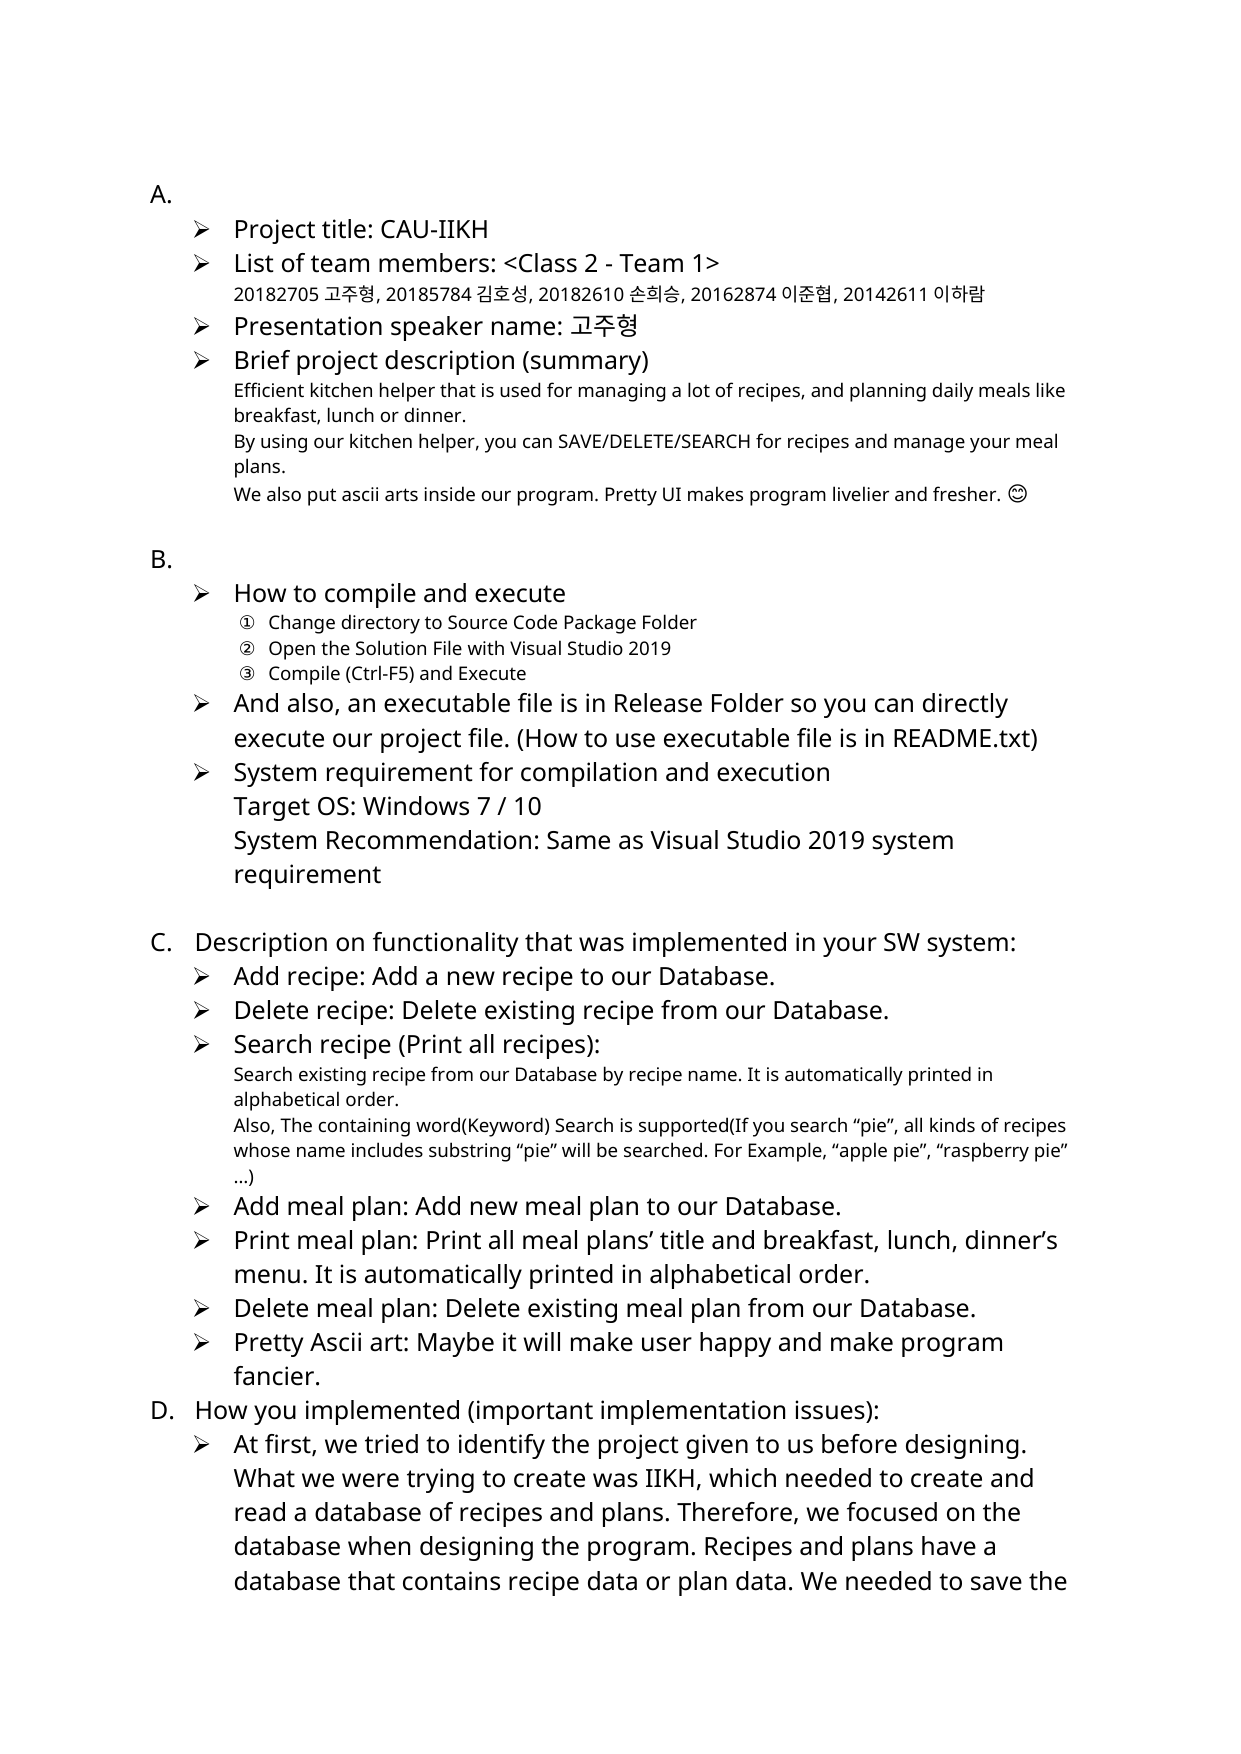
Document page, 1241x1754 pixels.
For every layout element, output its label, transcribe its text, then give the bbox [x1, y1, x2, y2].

list And also, an executable file is in Release Folder so you can directly execute our project file. (How to use executable file is in README.txt) [192, 686, 1090, 754]
list Open the Solution File with Visual Studio 2019 [233, 635, 1090, 661]
list Print meal plan: Print all meal plans’ title and breakfast, lunch, dinner’s menu. It is automatically printed in alphabetical order. [192, 1222, 1090, 1291]
list Delete recipe: Delete existing recipe from our Database. [192, 993, 1090, 1027]
list Add recipe: Add a new recipe to our Database. [192, 959, 1090, 993]
list Project title: CAU-IIKH [192, 211, 1090, 245]
list Compile (Ctrl-F5) and Execute [233, 661, 1090, 686]
list Brief project description (summary) Efficient kitchen helper that is used for managing a lot of recipes, and planning daily meals like breakfast, lunch or dinner. By using our kitchen helper, you can SAVE/DELETE/SEARCH for recipes and manage your meal plans. We also put ascii arts inside our program. Pretty UI makes program livelier and fresher. 😊 [192, 343, 1090, 507]
list How you implemented (important implementation issues): [150, 1393, 1090, 1427]
list How to compile and execute [192, 576, 1090, 609]
list Delete meal plan: Delete existing meal plan from our Database. [192, 1291, 1090, 1325]
list Presentation speaker name: 고주형 [192, 307, 1090, 343]
list Search recipe (Print all recipes): [192, 1027, 1090, 1061]
list System requirement for compilation and execution Target OS: Windows 7 / 10 System Recommendation: Same as Visual Studio 2019 system requirement [192, 754, 1090, 891]
list Add meal plan: Add new meal plan to our Database. [192, 1188, 1090, 1222]
list Description on functionality that was implemented in your SW system: [150, 924, 1090, 959]
list List of team members: <Class 2 - Team 1> 20182705 고주형, 20185784 김호성, 20182610 손희승, 20162874 이준협, 20142611 이하람 [192, 245, 1090, 307]
list Change directory to Source Code Package Folder [233, 609, 1090, 635]
list Pretty Ascii art: Maybe it will make user happy and make program fancier. [192, 1325, 1090, 1393]
list Search existing recipe from our Database by recipe name. It is automatically printed in alphabetical order. Also, The containing word(Keyword) Search is supported(If you search “pie”, all kinds of recipes whose name includes substring “pie” will be searched. For Example, “apple pie”, “raspberry pie” …) [233, 1061, 1090, 1188]
